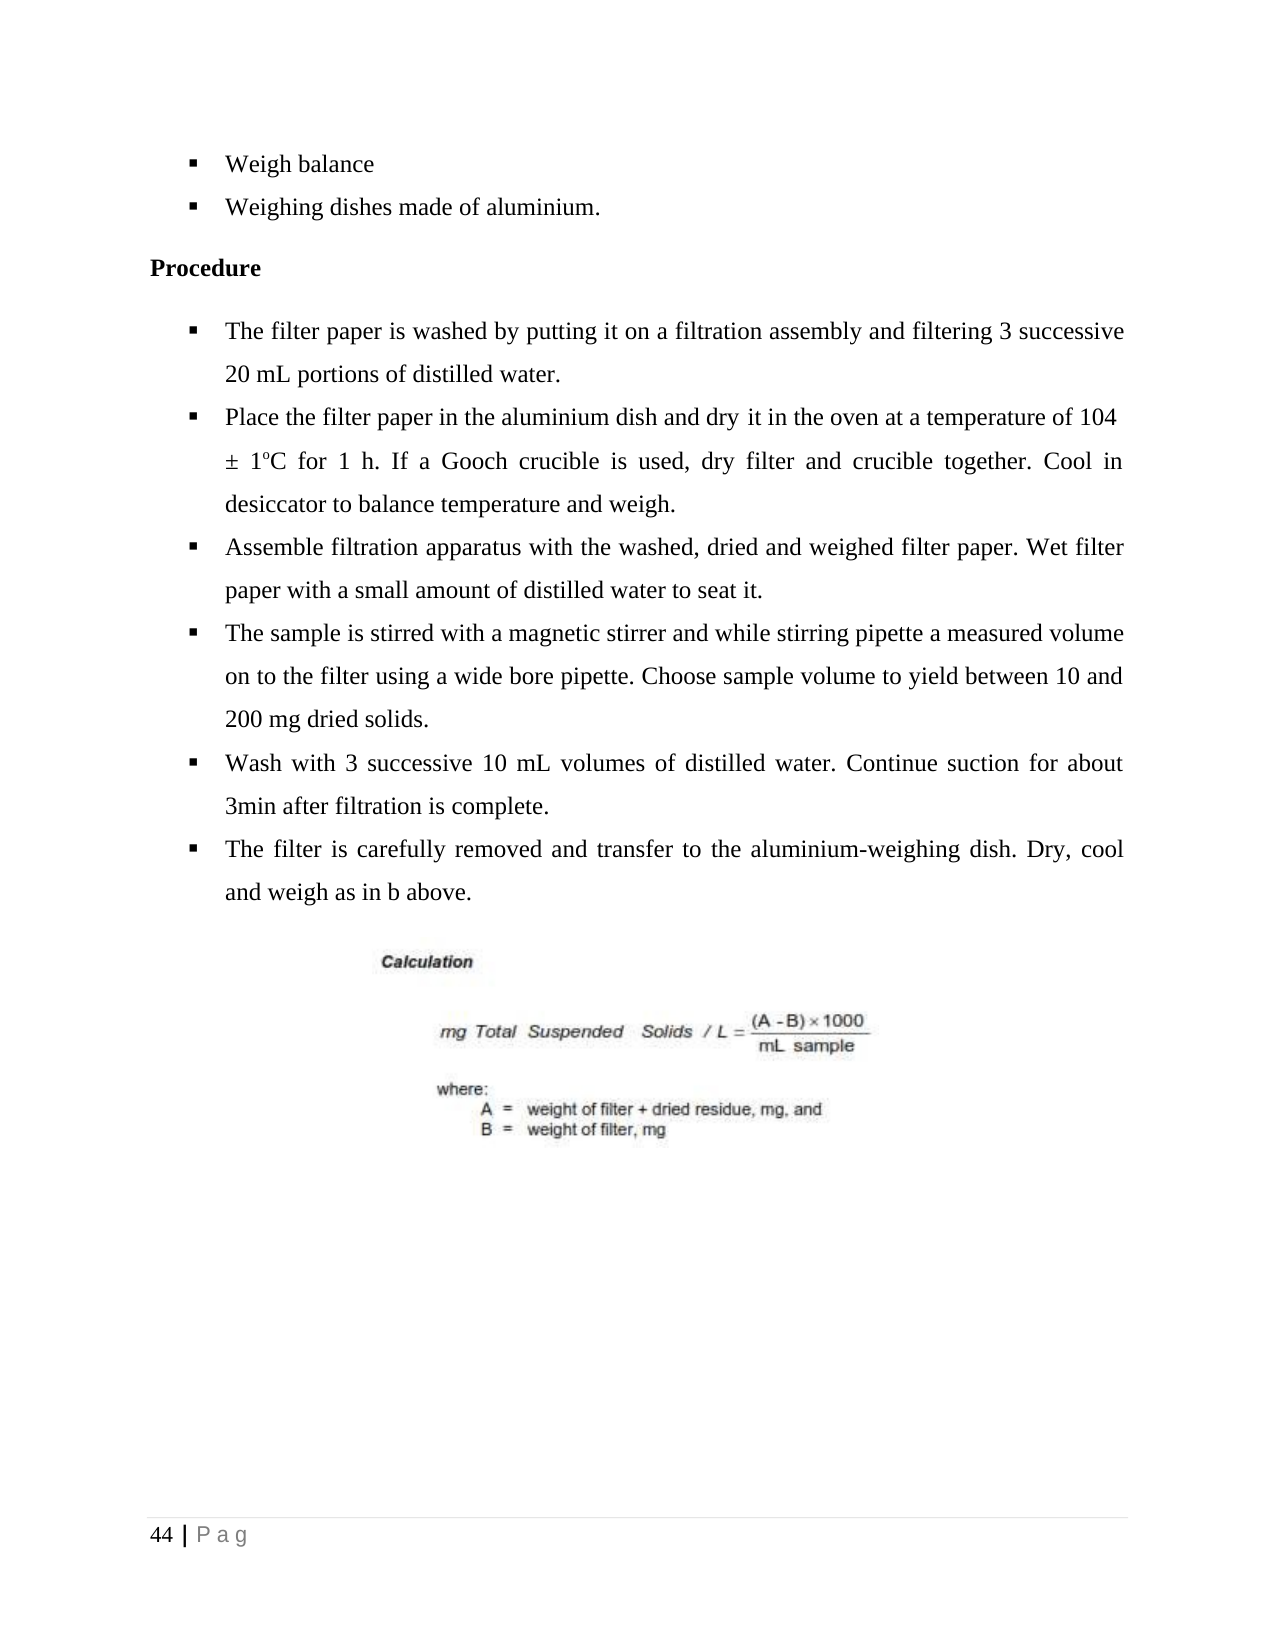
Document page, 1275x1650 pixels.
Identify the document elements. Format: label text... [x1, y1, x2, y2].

list Wash with 3 successive 10 mL volumes of distilled water. Continue suction for about 3min after filtration is complete. [187, 748, 1125, 819]
list Weigh balance [187, 149, 1150, 178]
list Assemble filtration apparatus with the washed, dried and weighed filter paper. Wet filter paper with a small amount of distilled water to seat it. [187, 532, 1125, 604]
list Place the filter paper in the aluminium dish and dry it in the oven at a temperature of 104 [187, 402, 1150, 431]
list The filter paper is washed by putting it on a filtration assembly and filtering 3 successive 20 mL portions of distilled water. [187, 316, 1125, 388]
subtitle Procedure [150, 253, 1150, 282]
list The sample is stirred with a magnetic stirrer and while stirring pipette a measured volume on to the filter using a wide bore pipette. Choose sample volume to yield between 10 and 200 mg dried solids. [187, 618, 1125, 733]
text ± 1oC for 1 h. If a Gooch crucible is used, dry filter and crucible together. Cool in desiccator to balance temperature and weigh. [225, 446, 1125, 518]
list Weighing dishes made of aluminium. [187, 192, 1150, 221]
list The filter is carefully removed and transfer to the aluminium-weighing dish. Dry, cool and weigh as in b above. [187, 834, 1125, 906]
picture [371, 937, 880, 1148]
